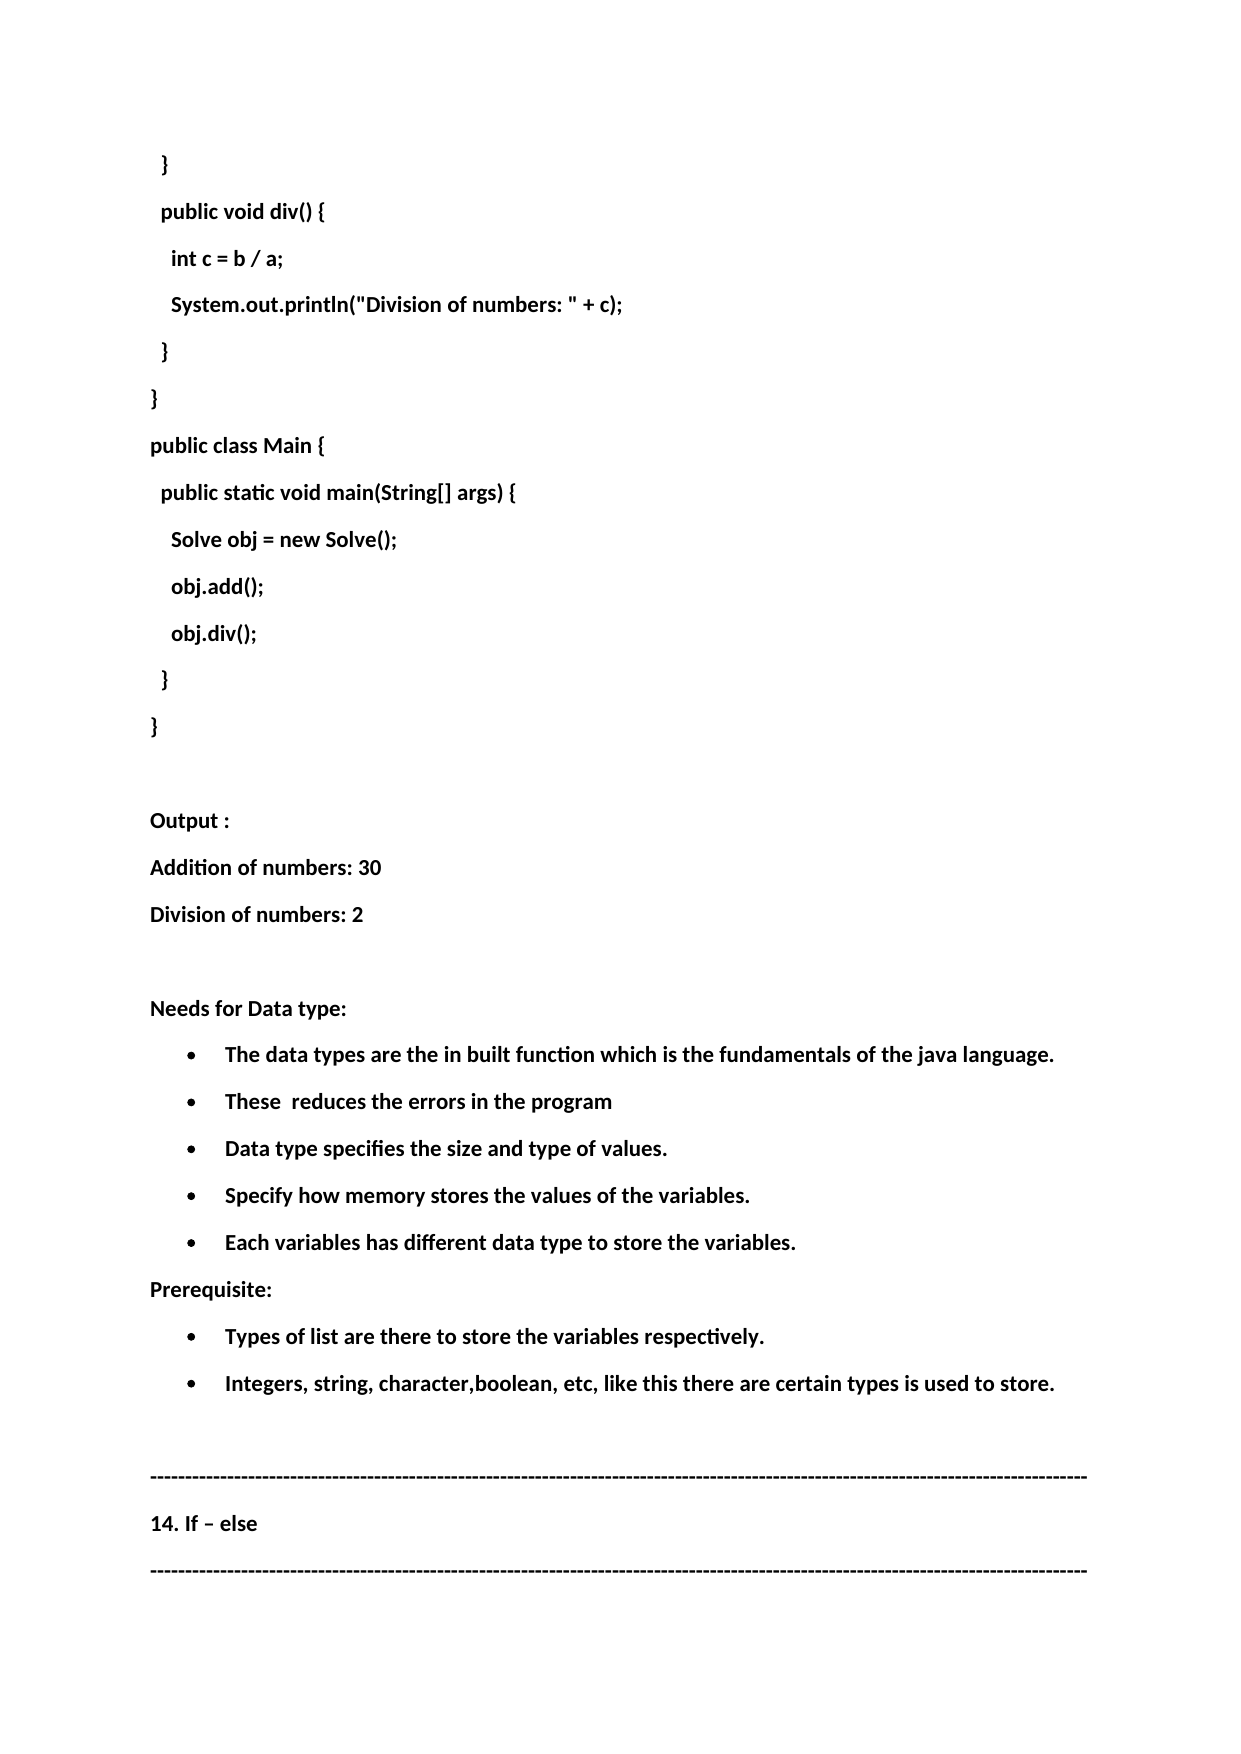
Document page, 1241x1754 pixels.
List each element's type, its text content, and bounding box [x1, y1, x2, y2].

text public void div() { [150, 197, 1090, 225]
text -------------------------------------------------------------------------------------------------------------------------------------- [150, 1556, 1090, 1584]
text System.out.println("Division of numbers: " + c); [150, 291, 1090, 319]
text } [150, 666, 1090, 694]
list Each variables has different data type to store the variables. [187, 1228, 1090, 1256]
list These reduces the errors in the program [187, 1087, 1090, 1116]
text Solve obj = new Solve(); [150, 525, 1090, 553]
text } [150, 150, 1090, 178]
text Prerequisite: [150, 1275, 1090, 1303]
text -------------------------------------------------------------------------------------------------------------------------------------- [150, 1462, 1090, 1491]
text Output : [150, 806, 1090, 834]
text } [150, 337, 1090, 366]
list Specify how memory stores the values of the variables. [187, 1181, 1090, 1209]
text } [150, 384, 1090, 412]
list The data types are the in built function which is the fundamentals of the java language. [187, 1041, 1090, 1069]
text Division of numbers: 2 [150, 900, 1090, 928]
text public static void main(String[] args) { [150, 478, 1090, 506]
list Data type specifies the size and type of values. [187, 1134, 1090, 1162]
text Needs for Data type: [150, 994, 1090, 1022]
text int c = b / a; [150, 244, 1090, 272]
text obj.add(); [150, 572, 1090, 600]
list Types of list are there to store the variables respectively. [187, 1322, 1090, 1350]
text } [150, 712, 1090, 741]
text public class Main { [150, 431, 1090, 459]
text Addition of numbers: 30 [150, 853, 1090, 881]
list Integers, string, character,boolean, etc, like this there are certain types is used to store. [187, 1369, 1090, 1397]
text 14. If – else [150, 1509, 1090, 1537]
text obj.div(); [150, 619, 1090, 647]
